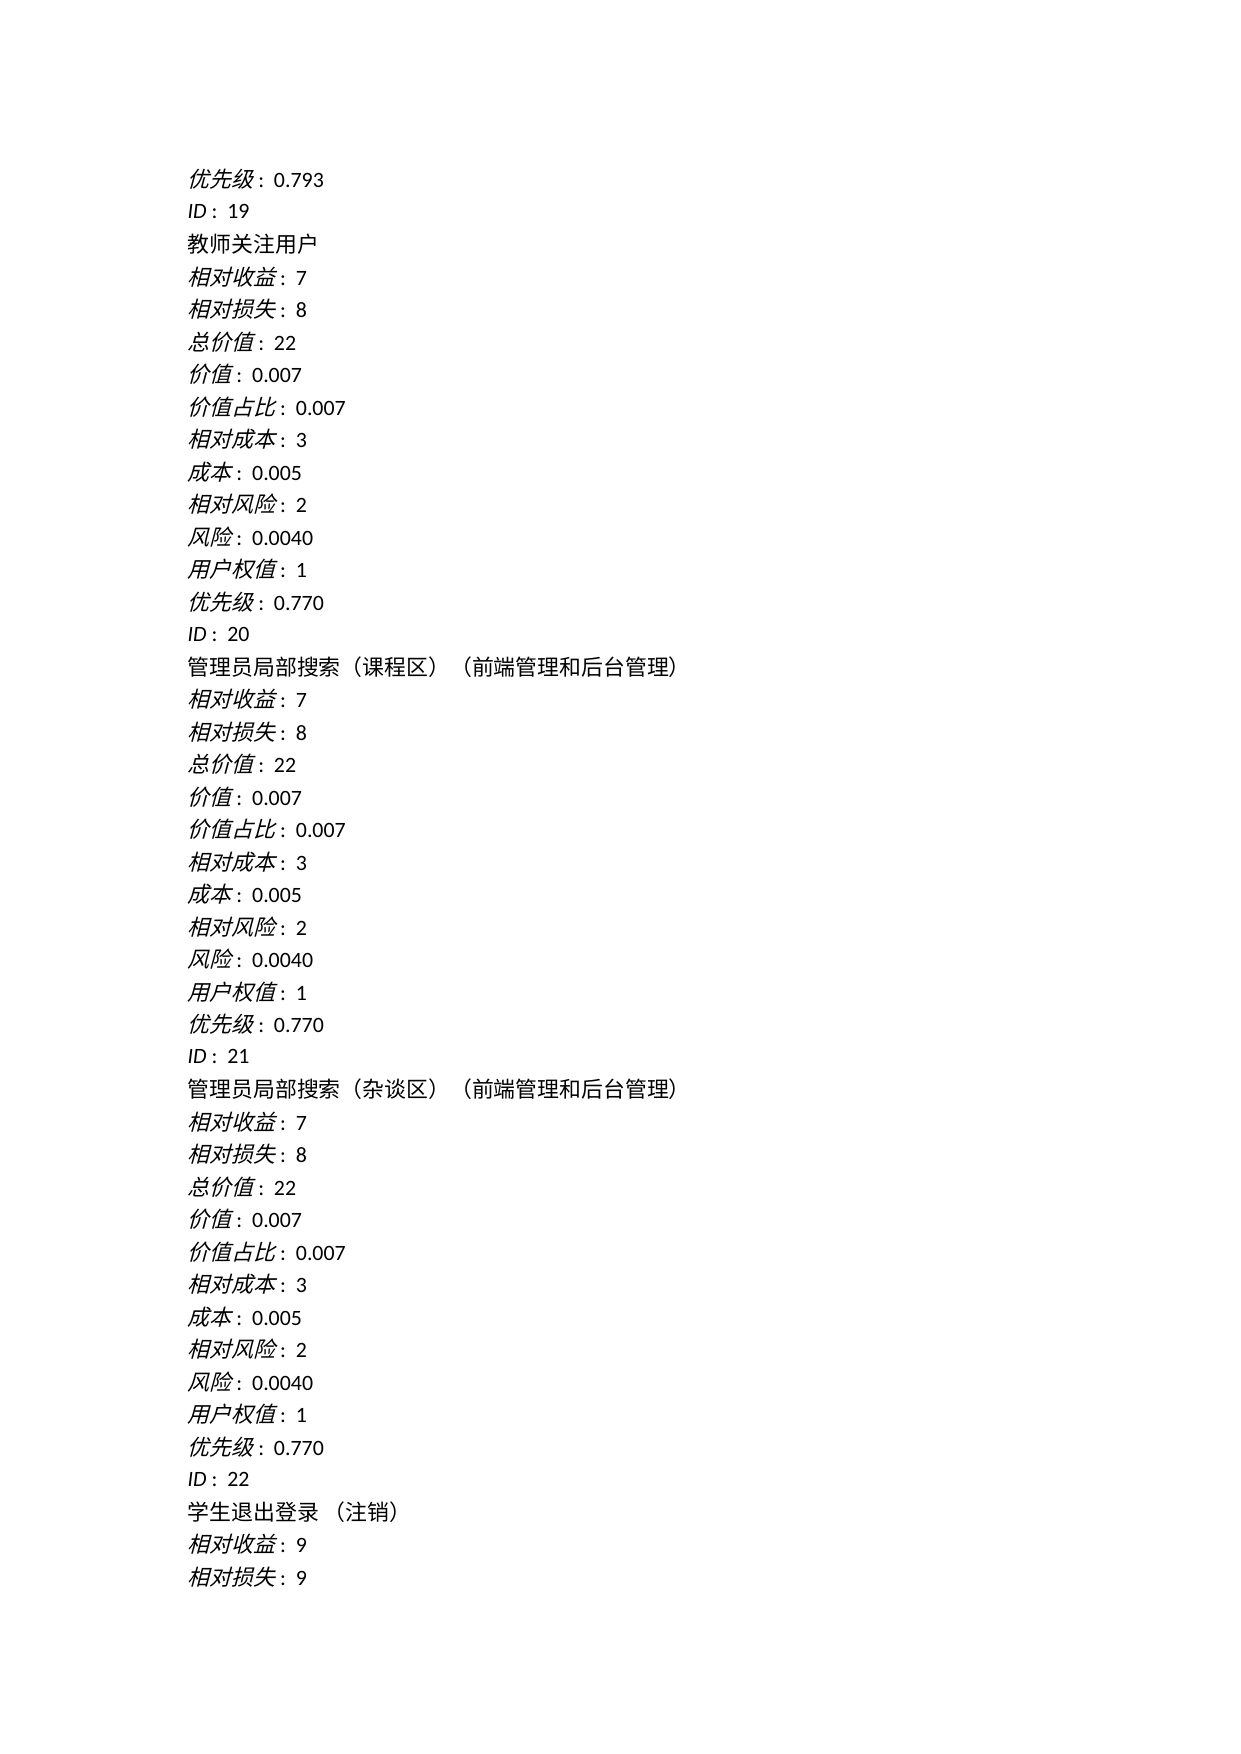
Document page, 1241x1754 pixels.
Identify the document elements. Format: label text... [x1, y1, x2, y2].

text 优先级 : 0.770 [187, 1007, 1053, 1039]
text 相对收益 : 7 [187, 1104, 1053, 1137]
text 相对成本 : 3 [187, 422, 1053, 454]
text 相对风险 : 2 [187, 1332, 1053, 1364]
text 优先级 : 0.770 [187, 1429, 1053, 1462]
text 相对损失 : 9 [187, 1559, 1053, 1592]
text 相对风险 : 2 [187, 909, 1053, 942]
text 总价值 : 22 [187, 1169, 1053, 1202]
text 价值 : 0.007 [187, 357, 1053, 389]
text 相对成本 : 3 [187, 844, 1053, 877]
text 相对收益 : 9 [187, 1527, 1053, 1559]
text 总价值 : 22 [187, 324, 1053, 357]
text 成本 : 0.005 [187, 1299, 1053, 1332]
text 优先级 : 0.793 [187, 162, 1053, 194]
text 相对风险 : 2 [187, 487, 1053, 519]
text 相对收益 : 7 [187, 682, 1053, 714]
text 价值 : 0.007 [187, 1202, 1053, 1234]
text 管理员局部搜索（课程区）（前端管理和后台管理） [187, 649, 1053, 682]
text 用户权值 : 1 [187, 974, 1053, 1007]
text ID : 21 [187, 1039, 1053, 1072]
text 价值占比 : 0.007 [187, 389, 1053, 422]
text ID : 22 [187, 1462, 1053, 1494]
text 风险 : 0.0040 [187, 1364, 1053, 1397]
text 优先级 : 0.770 [187, 584, 1053, 617]
text 成本 : 0.005 [187, 877, 1053, 909]
text 价值占比 : 0.007 [187, 812, 1053, 844]
text 价值占比 : 0.007 [187, 1234, 1053, 1267]
text 相对收益 : 7 [187, 259, 1053, 292]
text 用户权值 : 1 [187, 552, 1053, 584]
text 相对损失 : 8 [187, 714, 1053, 747]
text 成本 : 0.005 [187, 454, 1053, 487]
text 价值 : 0.007 [187, 779, 1053, 812]
text 学生退出登录 （注销） [187, 1494, 1053, 1527]
text 用户权值 : 1 [187, 1397, 1053, 1429]
text 教师关注用户 [187, 227, 1053, 259]
text 风险 : 0.0040 [187, 519, 1053, 552]
text 相对损失 : 8 [187, 1137, 1053, 1169]
text 相对成本 : 3 [187, 1267, 1053, 1299]
text 风险 : 0.0040 [187, 942, 1053, 974]
text 总价值 : 22 [187, 747, 1053, 779]
text 相对损失 : 8 [187, 292, 1053, 324]
text ID : 20 [187, 617, 1053, 649]
text ID : 19 [187, 194, 1053, 227]
text 管理员局部搜索（杂谈区）（前端管理和后台管理） [187, 1072, 1053, 1104]
